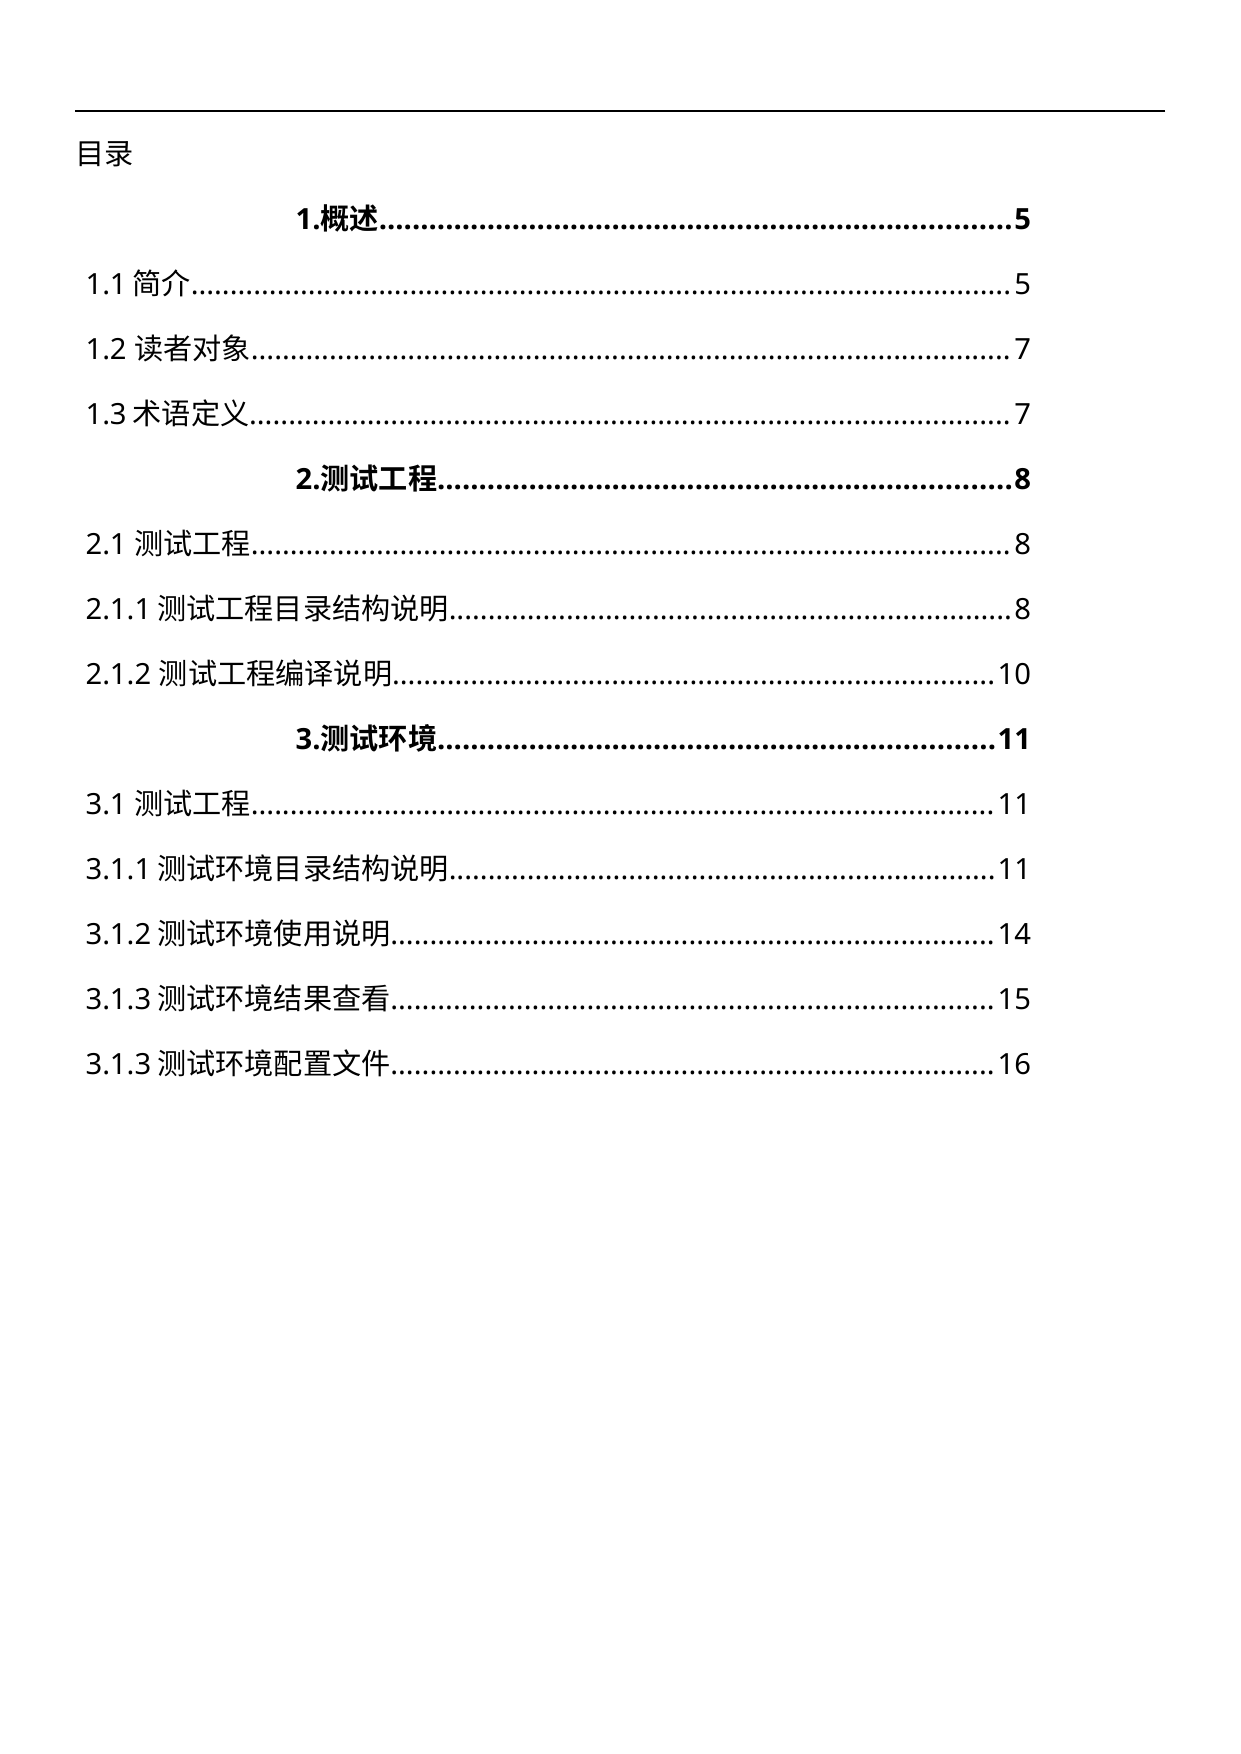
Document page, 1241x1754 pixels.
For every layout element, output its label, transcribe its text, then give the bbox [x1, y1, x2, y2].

text 1.1简介 5 [75, 249, 1165, 314]
text 3.1.3测试环境配置文件 16 [75, 1029, 1165, 1094]
text 目录 [75, 119, 1165, 184]
text 1.概述 5 [295, 184, 1153, 249]
text 3.测试环境 11 [295, 704, 1153, 769]
text 1.2 读者对象 7 [75, 314, 1165, 379]
text 3.1.1测试环境目录结构说明 11 [75, 834, 1165, 899]
text 3.1.2测试环境使用说明 14 [75, 899, 1165, 964]
text 2.1.2 测试工程编译说明 10 [75, 639, 1165, 704]
text 3.1.3测试环境结果查看 15 [75, 964, 1165, 1029]
text 2.1.1测试工程目录结构说明 8 [75, 574, 1165, 639]
text 1.3术语定义 7 [75, 379, 1165, 444]
text 2.测试工程 8 [295, 444, 1153, 509]
text 2.1 测试工程 8 [75, 509, 1165, 574]
text 3.1 测试工程 11 [75, 769, 1165, 834]
